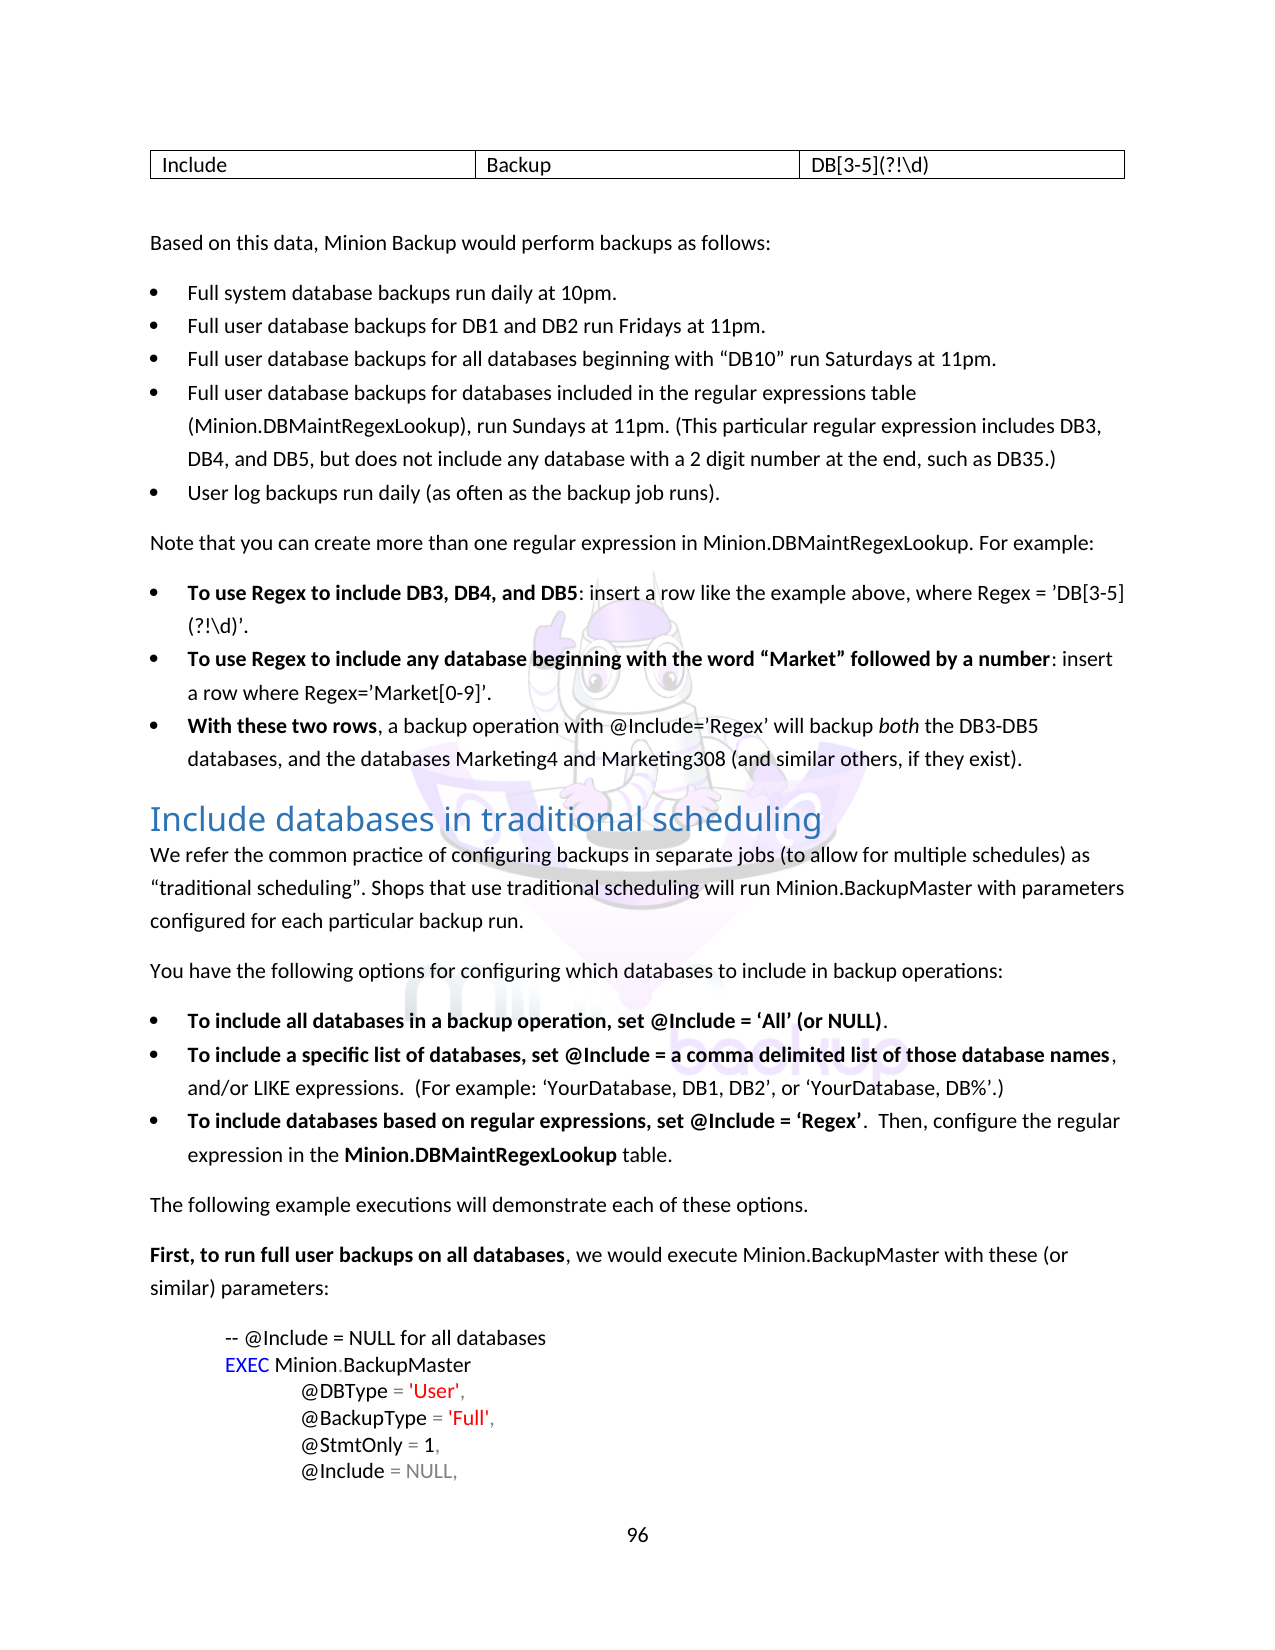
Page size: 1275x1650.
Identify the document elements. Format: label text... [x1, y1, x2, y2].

list User log backups run daily (as often as the backup job runs). [150, 479, 1125, 505]
list With these two rows, a backup operation with @Include=’Regex’ will backup both the DB3-DB5 databases, and the databases Marketing4 and Marketing308 (and similar others, if they exist). [150, 712, 1125, 772]
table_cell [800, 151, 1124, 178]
list To include a specific list of databases, set @Include = a comma delimited list of those database names, and/or LIKE expressions. (For example: ‘YourDatabase, DB1, DB2’, or ‘YourDatabase, DB%’.) [150, 1041, 1125, 1101]
text @StmtOnly = 1, [225, 1431, 1125, 1457]
list To include databases based on regular expressions, set @Include = ‘Regex’. Then, configure the regular expression in the Minion.DBMaintRegexLookup table. [150, 1107, 1125, 1167]
list Full user database backups for databases included in the regular expressions table (Minion.DBMaintRegexLookup), run Sundays at 11pm. (This particular regular expression includes DB3, DB4, and DB5, but does not include any database with a 2 digit number at the end, such as DB35.) [150, 379, 1125, 472]
list Full user database backups for all databases beginning with “DB10” run Saturdays at 11pm. [150, 345, 1125, 372]
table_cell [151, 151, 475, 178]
list To include all databases in a backup operation, set @Include = ‘All’ (or NULL). [150, 1007, 1125, 1034]
text @BackupType = 'Full', [225, 1404, 1125, 1431]
text The following example executions will demonstrate each of these options. [150, 1191, 1125, 1217]
list To use Regex to include any database beginning with the word “Market” followed by a number: insert a row where Regex=’Market[0-9]’. [150, 645, 1125, 705]
text You have the following options for configuring which databases to include in backup operations: [150, 957, 1125, 984]
text We refer the common practice of configuring backups in separate jobs (to allow for multiple schedules) as “traditional scheduling”. Shops that use traditional scheduling will run Minion.BackupMaster with parameters configured for each particular backup run. [150, 841, 1125, 934]
list Full user database backups for DB1 and DB2 run Fridays at 11pm. [150, 312, 1125, 339]
text -- @Include = NULL for all databases [150, 1324, 1125, 1351]
text @DBType = 'User', [225, 1377, 1125, 1404]
list Full system database backups run daily at 10pm. [150, 279, 1125, 305]
text EXEC Minion.BackupMaster [225, 1351, 1125, 1377]
list To use Regex to include DB3, DB4, and DB5: insert a row like the example above, where Regex = ’DB[3-5](?!\d)’. [150, 579, 1125, 639]
text First, to run full user backups on all databases, we would execute Minion.BackupMaster with these (or similar) parameters: [150, 1241, 1125, 1301]
text Note that you can create more than one regular expression in Minion.DBMaintRegexLookup. For example: [150, 529, 1125, 555]
subtitle Include databases in traditional scheduling [150, 795, 1125, 841]
text Based on this data, Minion Backup would perform backups as follows: [150, 229, 1125, 255]
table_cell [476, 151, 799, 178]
text @Include = NULL, [225, 1457, 1125, 1484]
